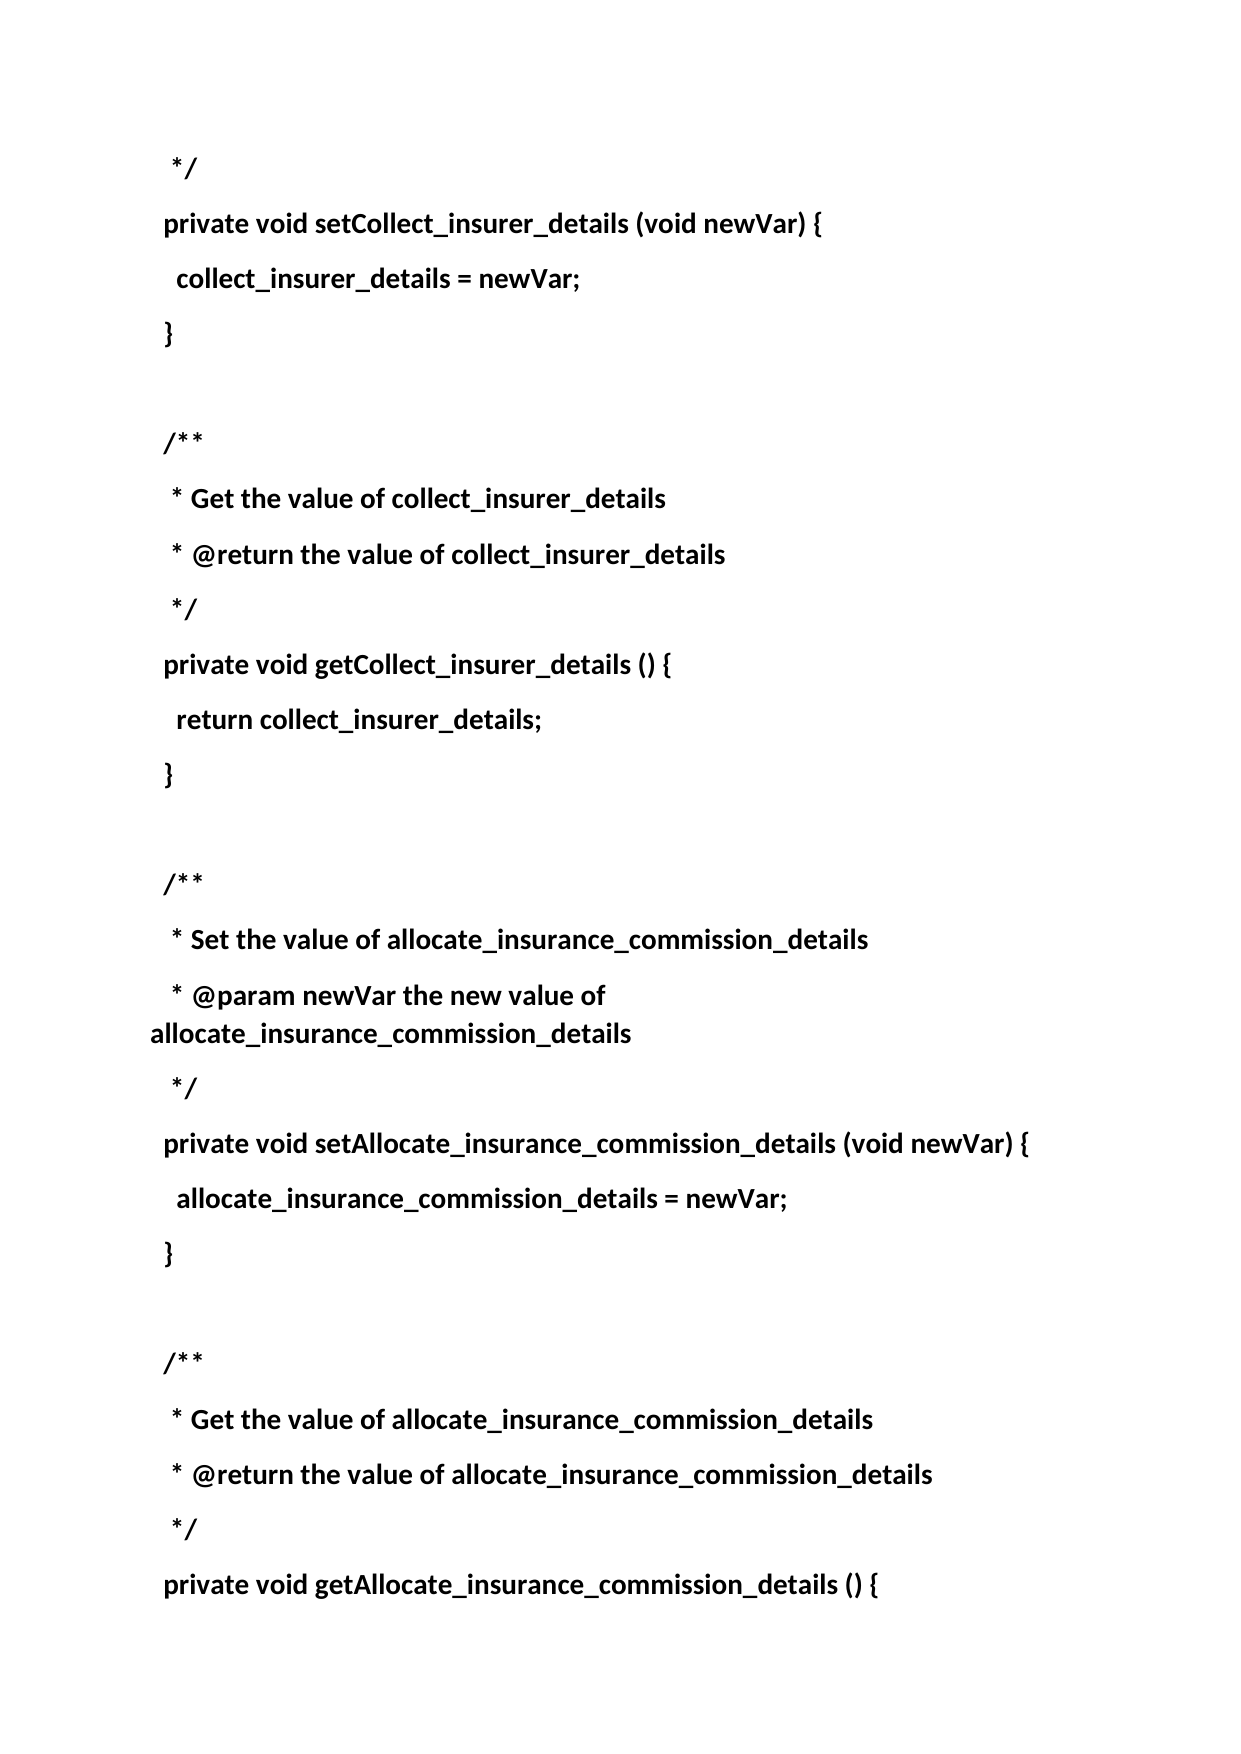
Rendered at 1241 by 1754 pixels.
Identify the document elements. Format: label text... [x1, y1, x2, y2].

text * Get the value of allocate_insurance_commission_details [150, 1401, 1090, 1436]
text */ [150, 1070, 1090, 1106]
text private void getCollect_insurer_details () { [150, 646, 1090, 682]
text * @return the value of collect_insurer_details [150, 536, 1090, 571]
text return collect_insurer_details; [150, 701, 1090, 737]
text private void getAllocate_insurance_commission_details () { [150, 1566, 1090, 1602]
text private void setCollect_insurer_details (void newVar) { [150, 205, 1090, 241]
text } [150, 1235, 1090, 1271]
text } [150, 756, 1090, 792]
text private void setAllocate_insurance_commission_details (void newVar) { [150, 1125, 1090, 1161]
text * @param newVar the new value of allocate_insurance_commission_details [150, 977, 1090, 1051]
text * Set the value of allocate_insurance_commission_details [150, 921, 1090, 957]
text * @return the value of allocate_insurance_commission_details [150, 1456, 1090, 1491]
text * Get the value of collect_insurer_details [150, 481, 1090, 516]
text /** [150, 1346, 1090, 1381]
text collect_insurer_details = newVar; [150, 260, 1090, 296]
text /** [150, 866, 1090, 902]
text */ [150, 591, 1090, 626]
text */ [150, 150, 1090, 186]
text } [150, 315, 1090, 351]
text /** [150, 426, 1090, 461]
text allocate_insurance_commission_details = newVar; [150, 1180, 1090, 1216]
text */ [150, 1511, 1090, 1547]
